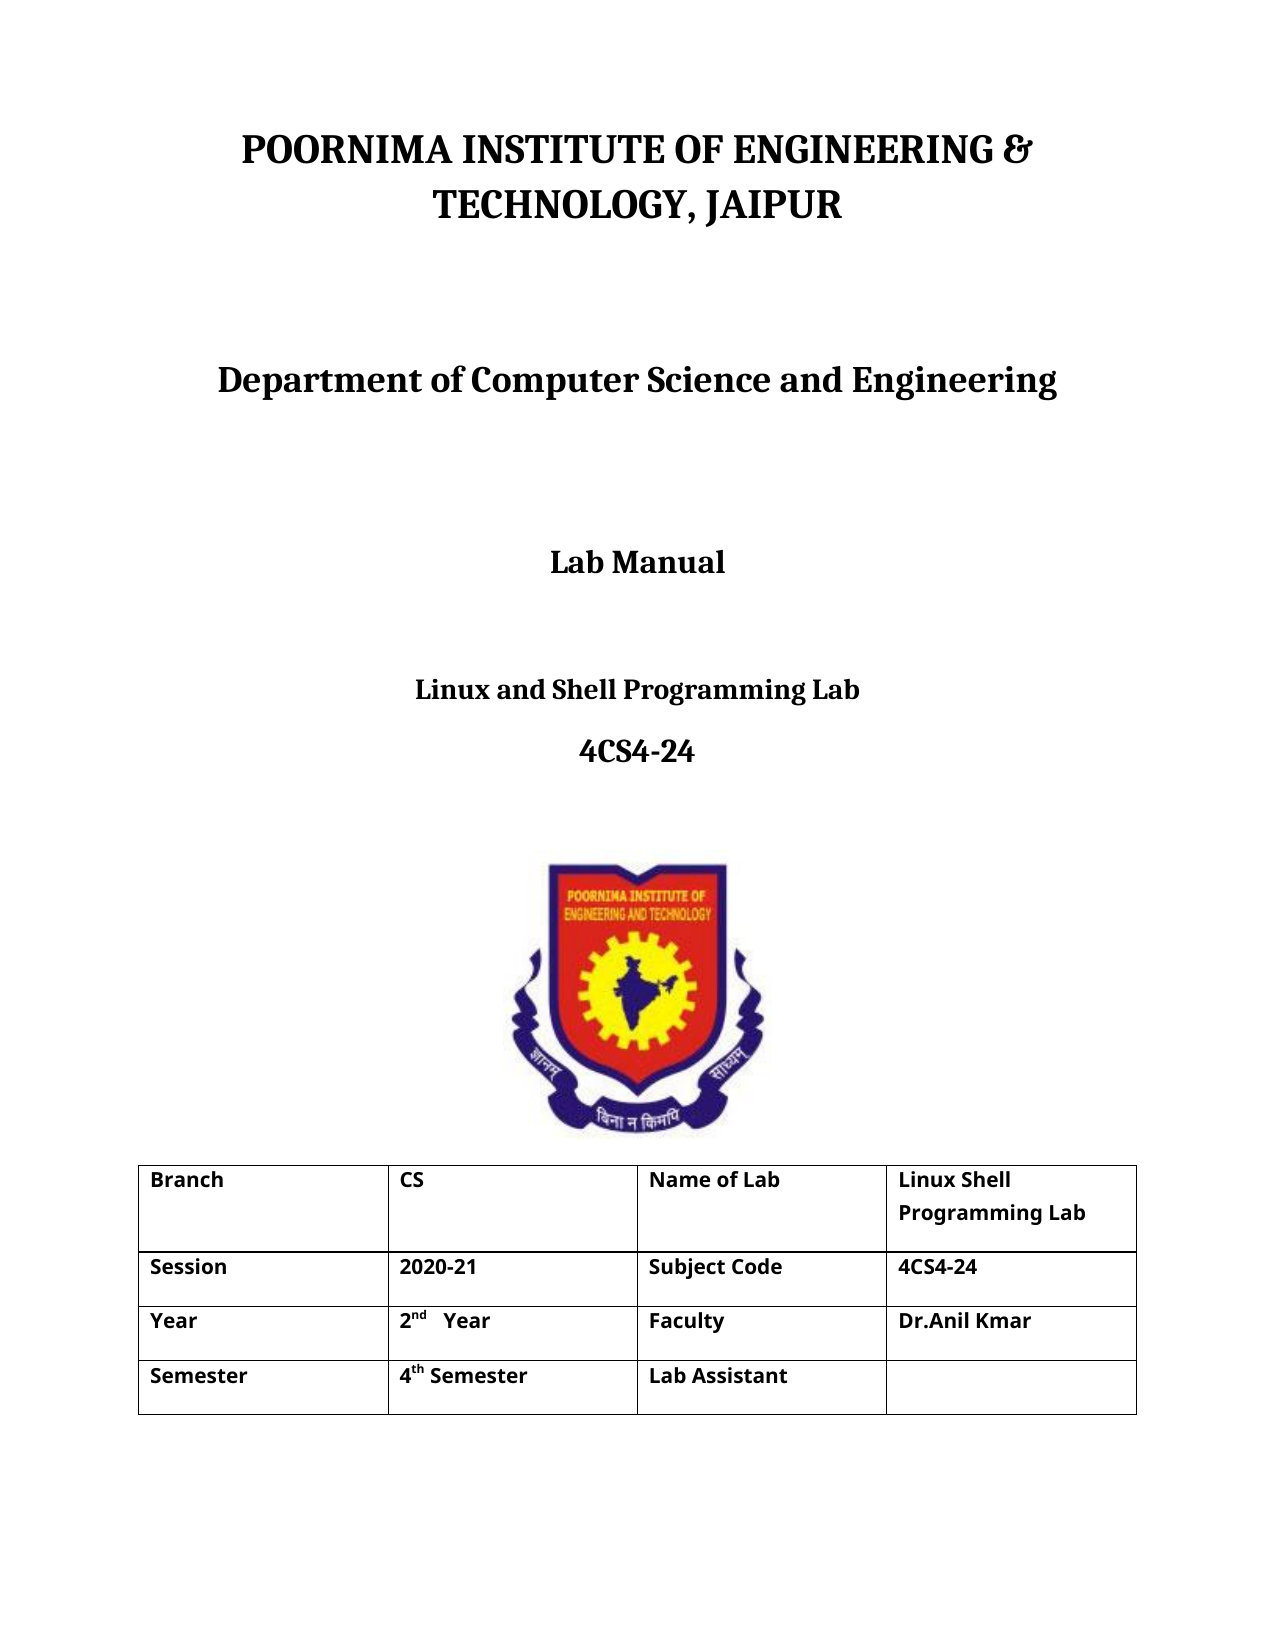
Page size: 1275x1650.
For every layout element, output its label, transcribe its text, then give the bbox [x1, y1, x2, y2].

table_cell Semester [139, 1361, 388, 1414]
table_cell Session [139, 1253, 388, 1306]
text 4CS4-24 [150, 732, 1125, 771]
picture [503, 850, 772, 1140]
text POORNIMA INSTITUTE OF ENGINEERING & TECHNOLOGY, JAIPUR [150, 126, 1125, 229]
table_cell Subject Code [638, 1253, 886, 1306]
text Department of Computer Science and Engineering [150, 359, 1125, 402]
table_cell 4th Semester [389, 1361, 637, 1414]
table_cell 2nd Year [389, 1307, 637, 1360]
text Lab Manual [150, 543, 1125, 581]
table_cell Faculty [638, 1307, 886, 1360]
table_header CS [389, 1166, 637, 1251]
table_cell [887, 1361, 1136, 1414]
table_header Linux Shell Programming Lab [887, 1166, 1136, 1251]
table_cell 2020-21 [389, 1253, 637, 1306]
table_cell 4CS4-24 [887, 1253, 1136, 1306]
table_header Branch [139, 1166, 388, 1251]
table_cell Dr.Anil Kmar [887, 1307, 1136, 1360]
table_cell Year [139, 1307, 388, 1360]
text Linux and Shell Programming Lab [150, 673, 1125, 706]
table_header Name of Lab [638, 1166, 886, 1251]
table_cell Lab Assistant [638, 1361, 886, 1414]
